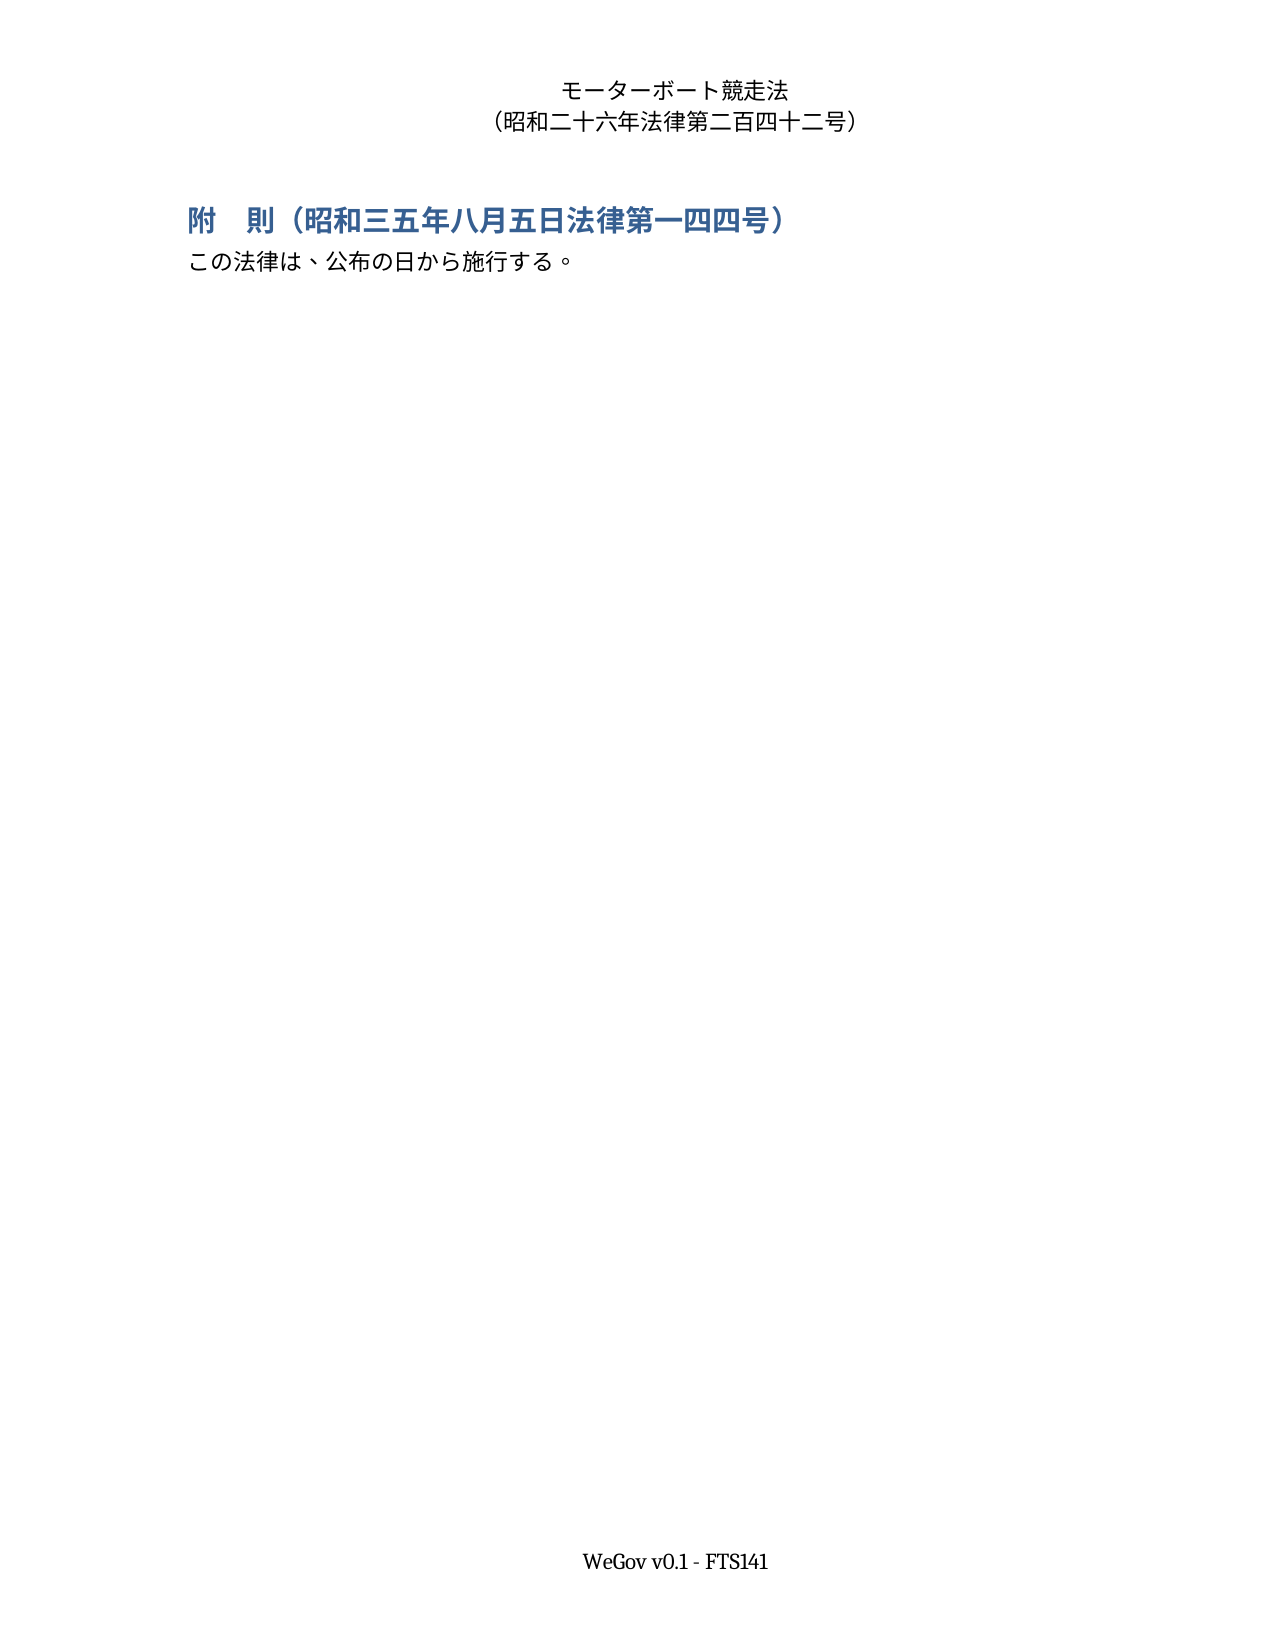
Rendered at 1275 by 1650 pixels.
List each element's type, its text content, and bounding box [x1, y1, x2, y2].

text この法律は、公布の日から施行する。 [187, 246, 1087, 277]
subtitle 附 則（昭和三五年八月五日法律第一四四号） [187, 200, 1087, 240]
